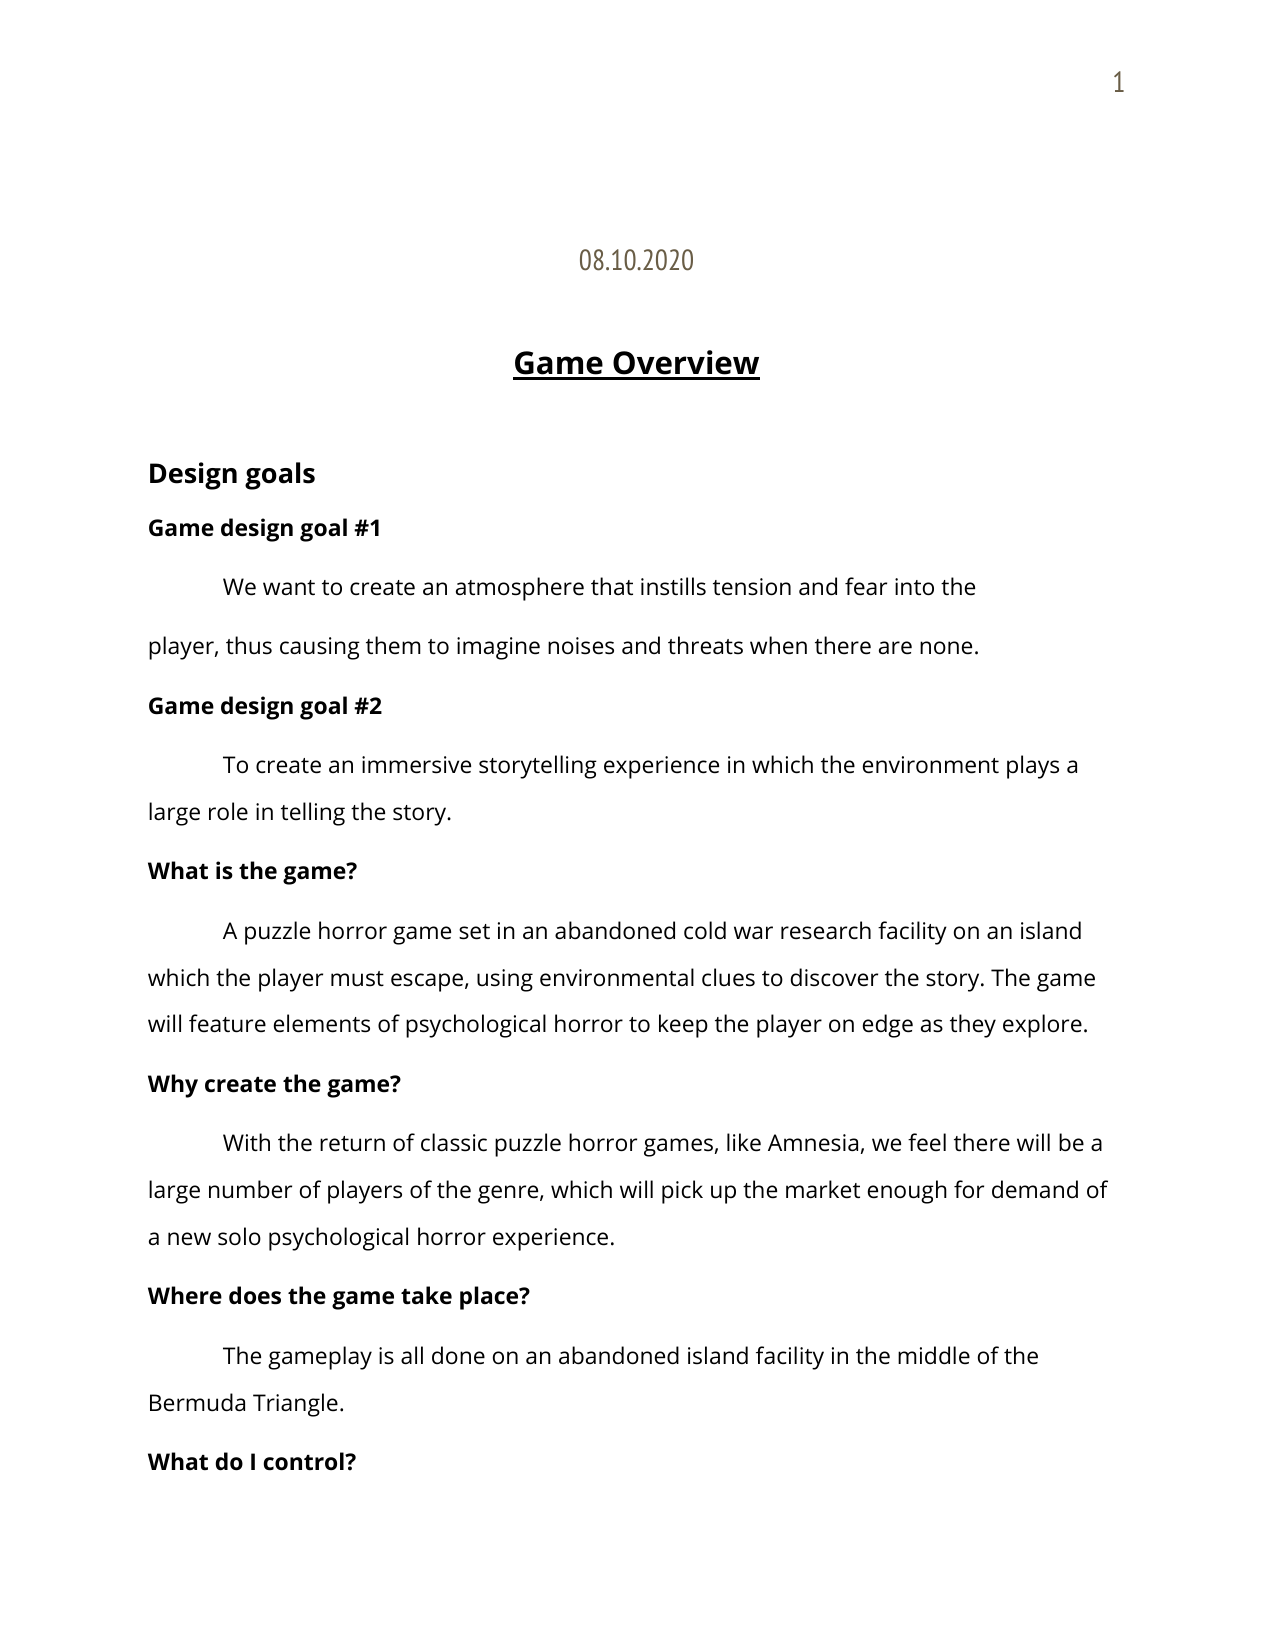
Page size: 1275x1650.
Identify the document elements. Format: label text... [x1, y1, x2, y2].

text What is the game? [148, 855, 1125, 887]
text Where does the game take place? [148, 1280, 1125, 1312]
text player, thus causing them to imagine noises and threats when there are none. [148, 630, 1125, 662]
text Game design goal #1 [148, 512, 1125, 543]
text 08.10.2020 [148, 241, 1125, 279]
text What do I control? [148, 1446, 1125, 1477]
text Game design goal #2 [148, 690, 1125, 721]
text Design goals [148, 455, 1125, 492]
text Game Overview [148, 341, 1125, 384]
text With the return of classic puzzle horror games, like Amnesia, we feel there will be a large number of players of the genre, which will pick up the market enough for demand of a new solo psychological horror experience. [148, 1127, 1125, 1252]
text To create an immersive storytelling experience in which the environment plays a large role in telling the story. [148, 749, 1125, 827]
text The gameplay is all done on an abandoned island facility in the middle of the Bermuda Triangle. [148, 1340, 1125, 1418]
text We want to create an atmosphere that instills tension and fear into the [148, 571, 1125, 602]
text A puzzle horror game set in an abandoned cold war research facility on an island which the player must escape, using environmental clues to discover the story. The game will feature elements of psychological horror to keep the player on edge as they explore. [148, 915, 1125, 1040]
text Why create the game? [148, 1068, 1125, 1099]
